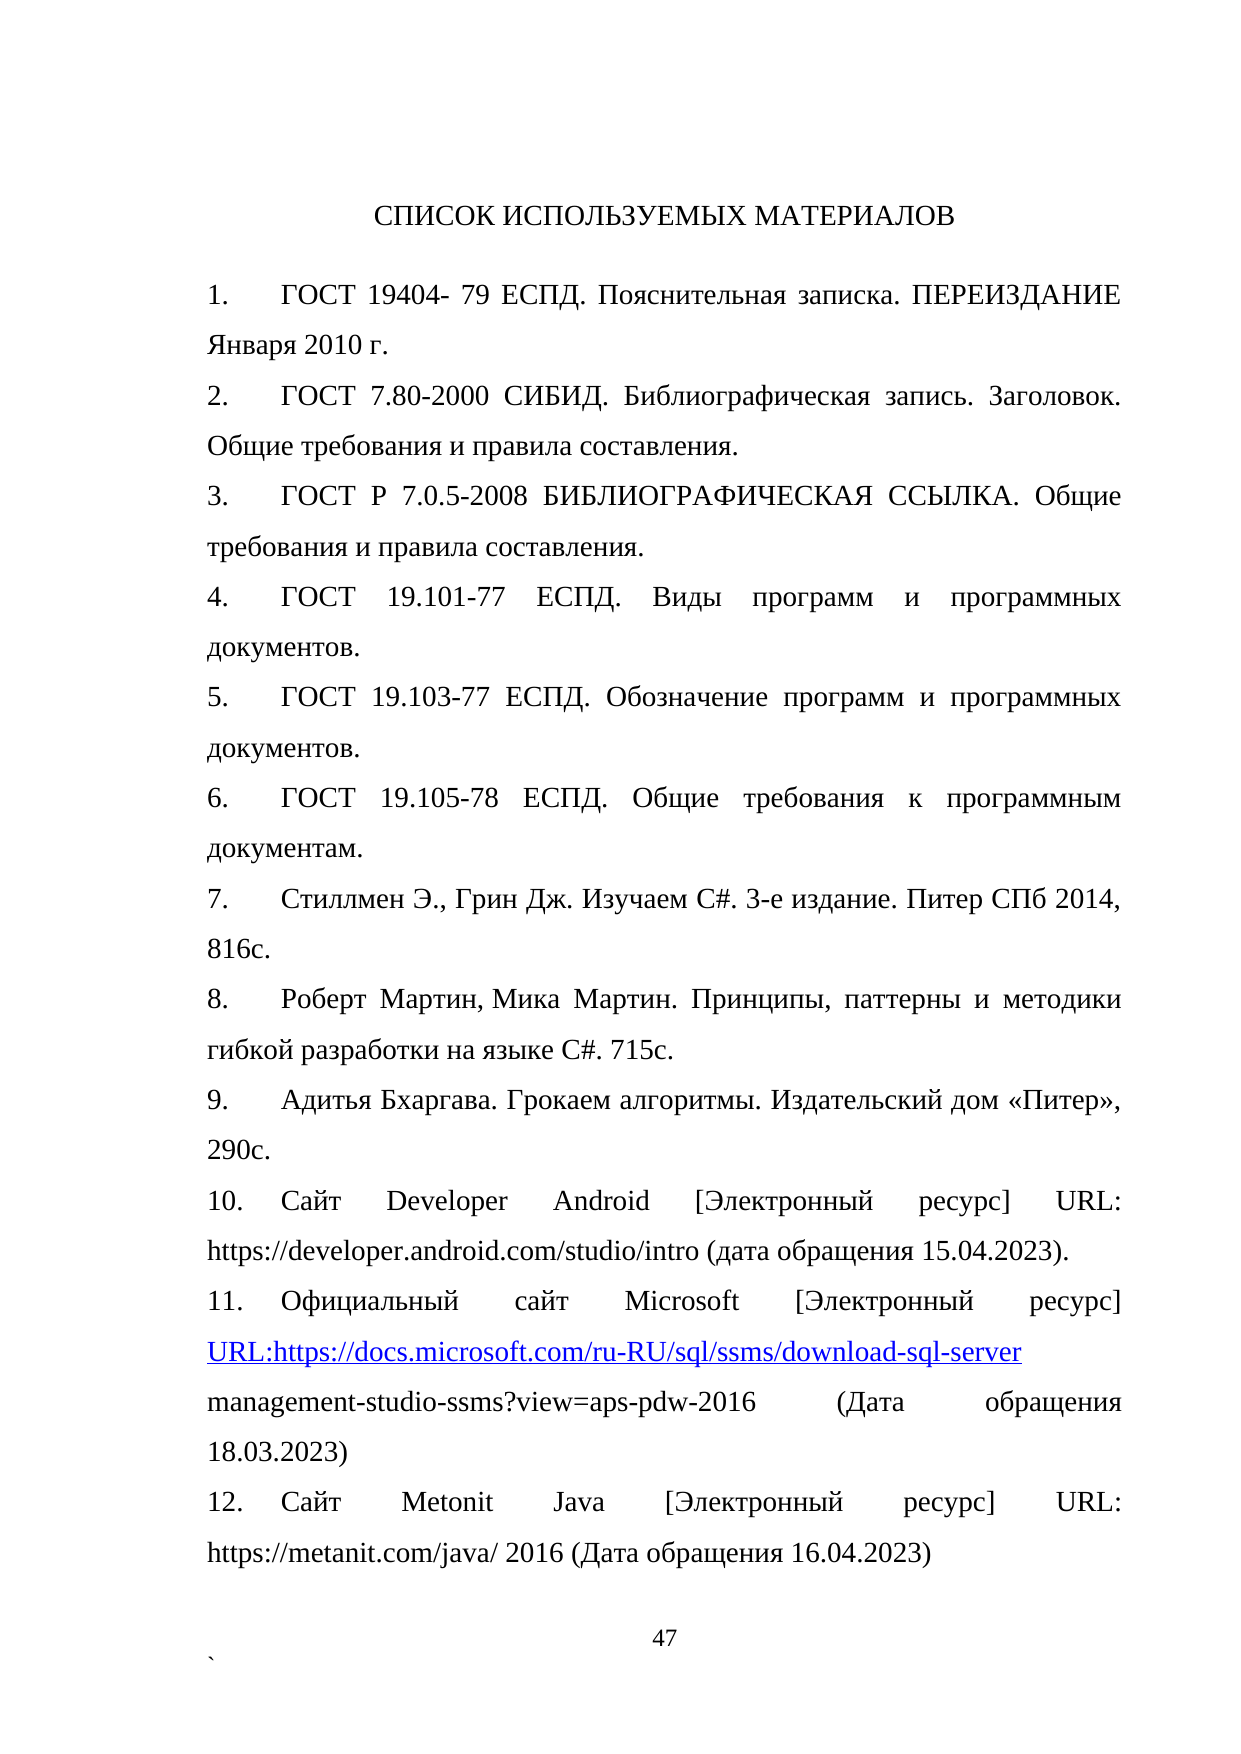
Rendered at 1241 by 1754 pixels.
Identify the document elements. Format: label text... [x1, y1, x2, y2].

subtitle СПИСОК ИСПОЛЬЗУЕМЫХ МАТЕРИАЛОВ [207, 198, 1122, 232]
list Стиллмен Э., Грин Дж. Изучаем C#. 3-е издание. Питер СПб 2014, 816с. [207, 881, 1122, 965]
list ГОСТ 19.103-77 ЕСПД. Обозначение программ и программных документов. [207, 679, 1122, 763]
list ГОСТ Р 7.0.5-2008 БИБЛИОГРАФИЧЕСКАЯ ССЫЛКА. Общие требования и правила составления. [207, 478, 1122, 562]
list ГОСТ 19.101-77 ЕСПД. Виды программ и программных документов. [207, 579, 1122, 663]
list Адитья Бхаргава. Грокаем алгоритмы. Издательский дом «Питер», 290с. [207, 1082, 1122, 1166]
list ГОСТ 7.80-2000 СИБИД. Библиографическая запись. Заголовок. Общие требования и правила составления. [207, 378, 1122, 462]
list ГОСТ 19404- 79 ЕСПД. Пояснительная записка. ПЕРЕИЗДАНИЕ Января 2010 г. [207, 277, 1122, 361]
list Роберт Мартин, Мика Мартин. Принципы, паттерны и методики гибкой разработки на языке C#. 715с. [207, 981, 1122, 1065]
list Официальный сайт Microsoft [Электронный ресурс] URL:https://docs.microsoft.com/ru-RU/sql/ssms/download-sql-server management-studio-ssms?view=aps-pdw-2016 (Дата обращения 18.03.2023) [207, 1283, 1122, 1468]
list Сайт Metonit Java [Электронный ресурс] URL: https://metanit.com/java/ 2016 (Дата обращения 16.04.2023) [207, 1484, 1122, 1568]
list ГОСТ 19.105-78 ЕСПД. Общие требования к программным документам. [207, 780, 1122, 864]
list Сайт Developer Android [Электронный ресурс] URL: https://developer.android.com/studio/intro (дата обращения 15.04.2023). [207, 1183, 1122, 1267]
